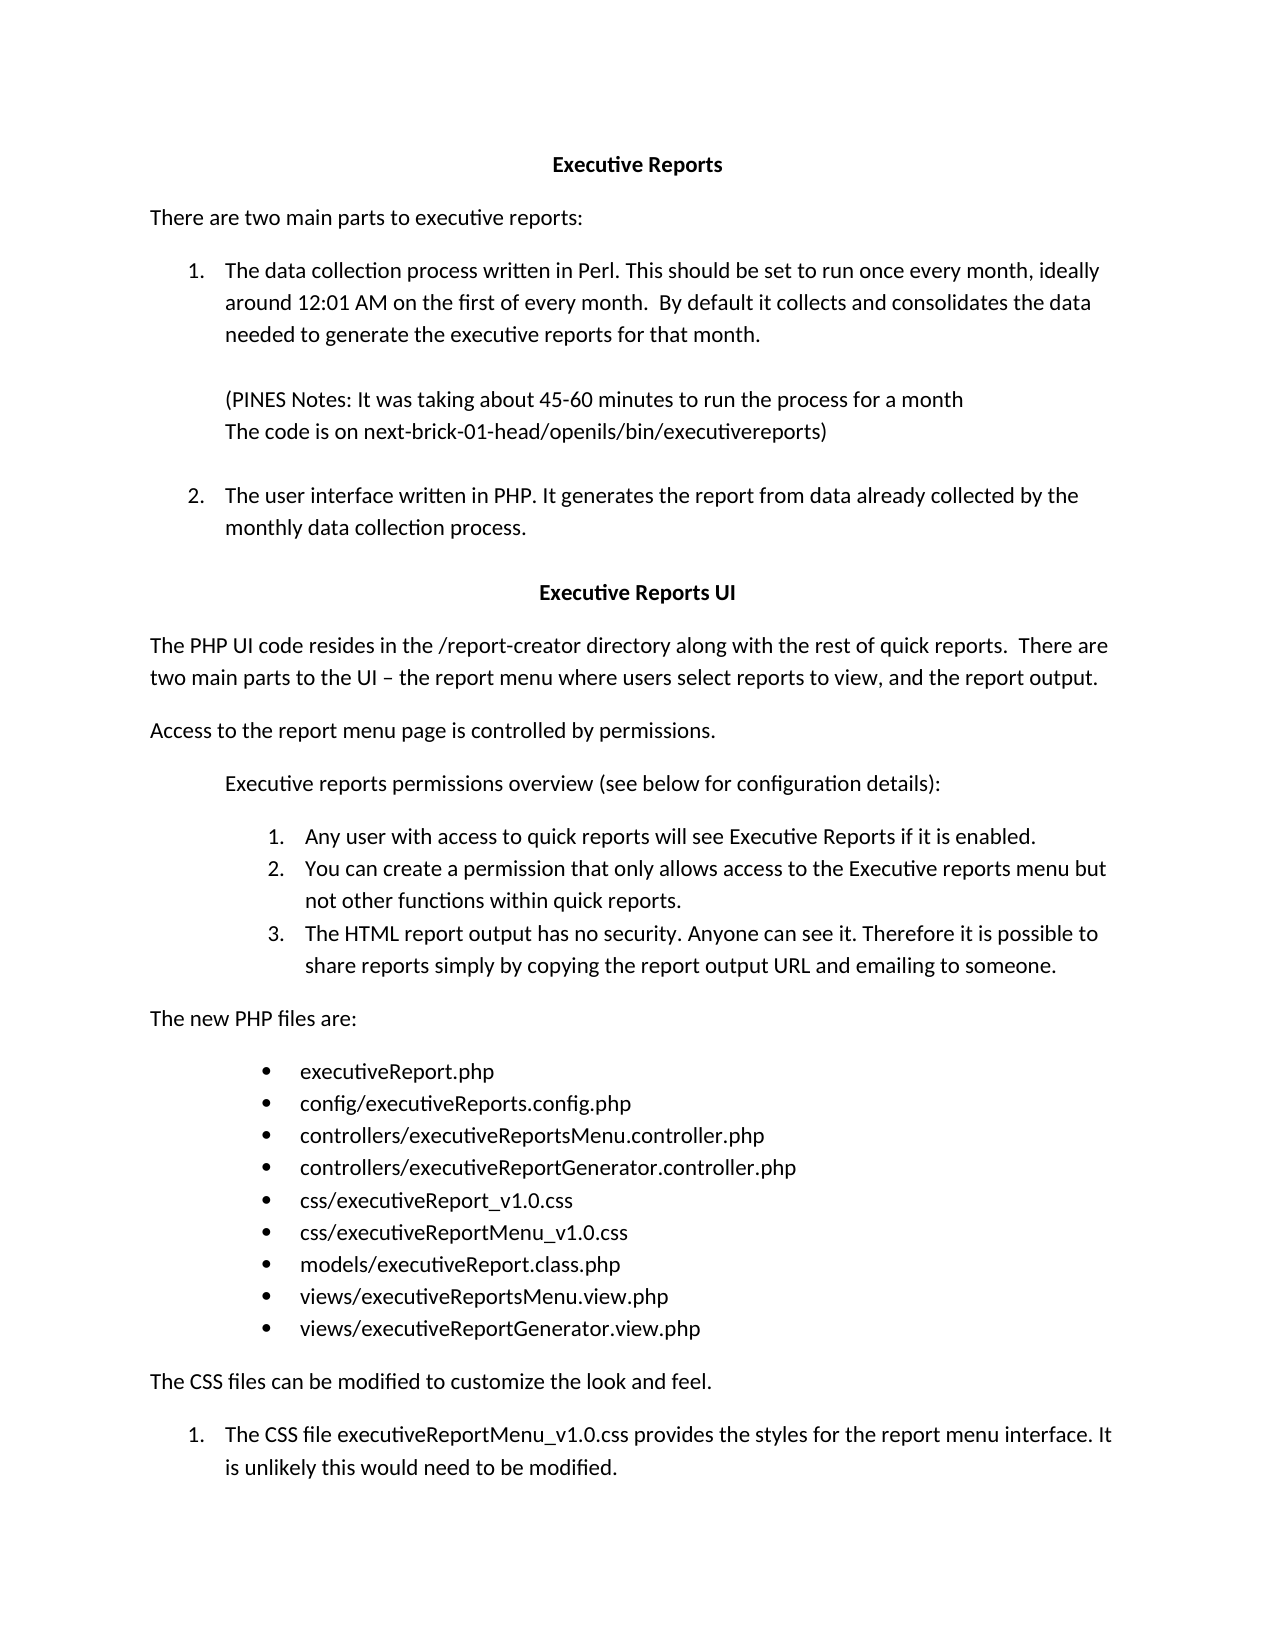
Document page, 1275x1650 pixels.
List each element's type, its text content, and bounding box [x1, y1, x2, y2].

list The HTML report output has no security. Anyone can see it. Therefore it is possible to share reports simply by copying the report output URL and emailing to someone. [267, 919, 1125, 979]
text Access to the report menu page is controlled by permissions. [150, 716, 1125, 744]
list (PINES Notes: It was taking about 45-60 minutes to run the process for a month [225, 385, 1125, 413]
list models/executiveReport.class.php [262, 1250, 1125, 1278]
list views/executiveReportsMenu.view.php [262, 1282, 1125, 1310]
list The data collection process written in Perl. This should be set to run once every month, ideally around 12:01 AM on the first of every month. By default it collects and consolidates the data needed to generate the executive reports for that month. [187, 256, 1125, 348]
list controllers/executiveReportGenerator.controller.php [262, 1153, 1125, 1182]
list css/executiveReport_v1.0.css [262, 1186, 1125, 1214]
list You can create a permission that only allows access to the Executive reports menu but not other functions within quick reports. [267, 854, 1125, 914]
text The new PHP files are: [150, 1004, 1125, 1032]
list config/executiveReports.config.php [262, 1089, 1125, 1117]
list executiveReport.php [262, 1057, 1125, 1085]
list views/executiveReportGenerator.view.php [262, 1314, 1125, 1342]
text The CSS files can be modified to customize the look and feel. [150, 1367, 1125, 1396]
list css/executiveReportMenu_v1.0.css [262, 1218, 1125, 1246]
text Executive reports permissions overview (see below for configuration details): [150, 769, 1125, 797]
list The code is on next-brick-01-head/openils/bin/executivereports) [225, 417, 1125, 445]
list The CSS file executiveReportMenu_v1.0.css provides the styles for the report menu interface. It is unlikely this would need to be modified. [187, 1421, 1125, 1481]
list The user interface written in PHP. It generates the report from data already collected by the monthly data collection process. [187, 481, 1125, 542]
list Executive Reports UI [150, 578, 1125, 606]
list Any user with access to quick reports will see Executive Reports if it is enabled. [267, 822, 1125, 850]
text Executive Reports [150, 150, 1125, 178]
text The PHP UI code resides in the /report-creator directory along with the rest of quick reports. There are two main parts to the UI – the report menu where users select reports to view, and the report output. [150, 631, 1125, 691]
list controllers/executiveReportsMenu.controller.php [262, 1121, 1125, 1149]
text There are two main parts to executive reports: [150, 203, 1125, 231]
